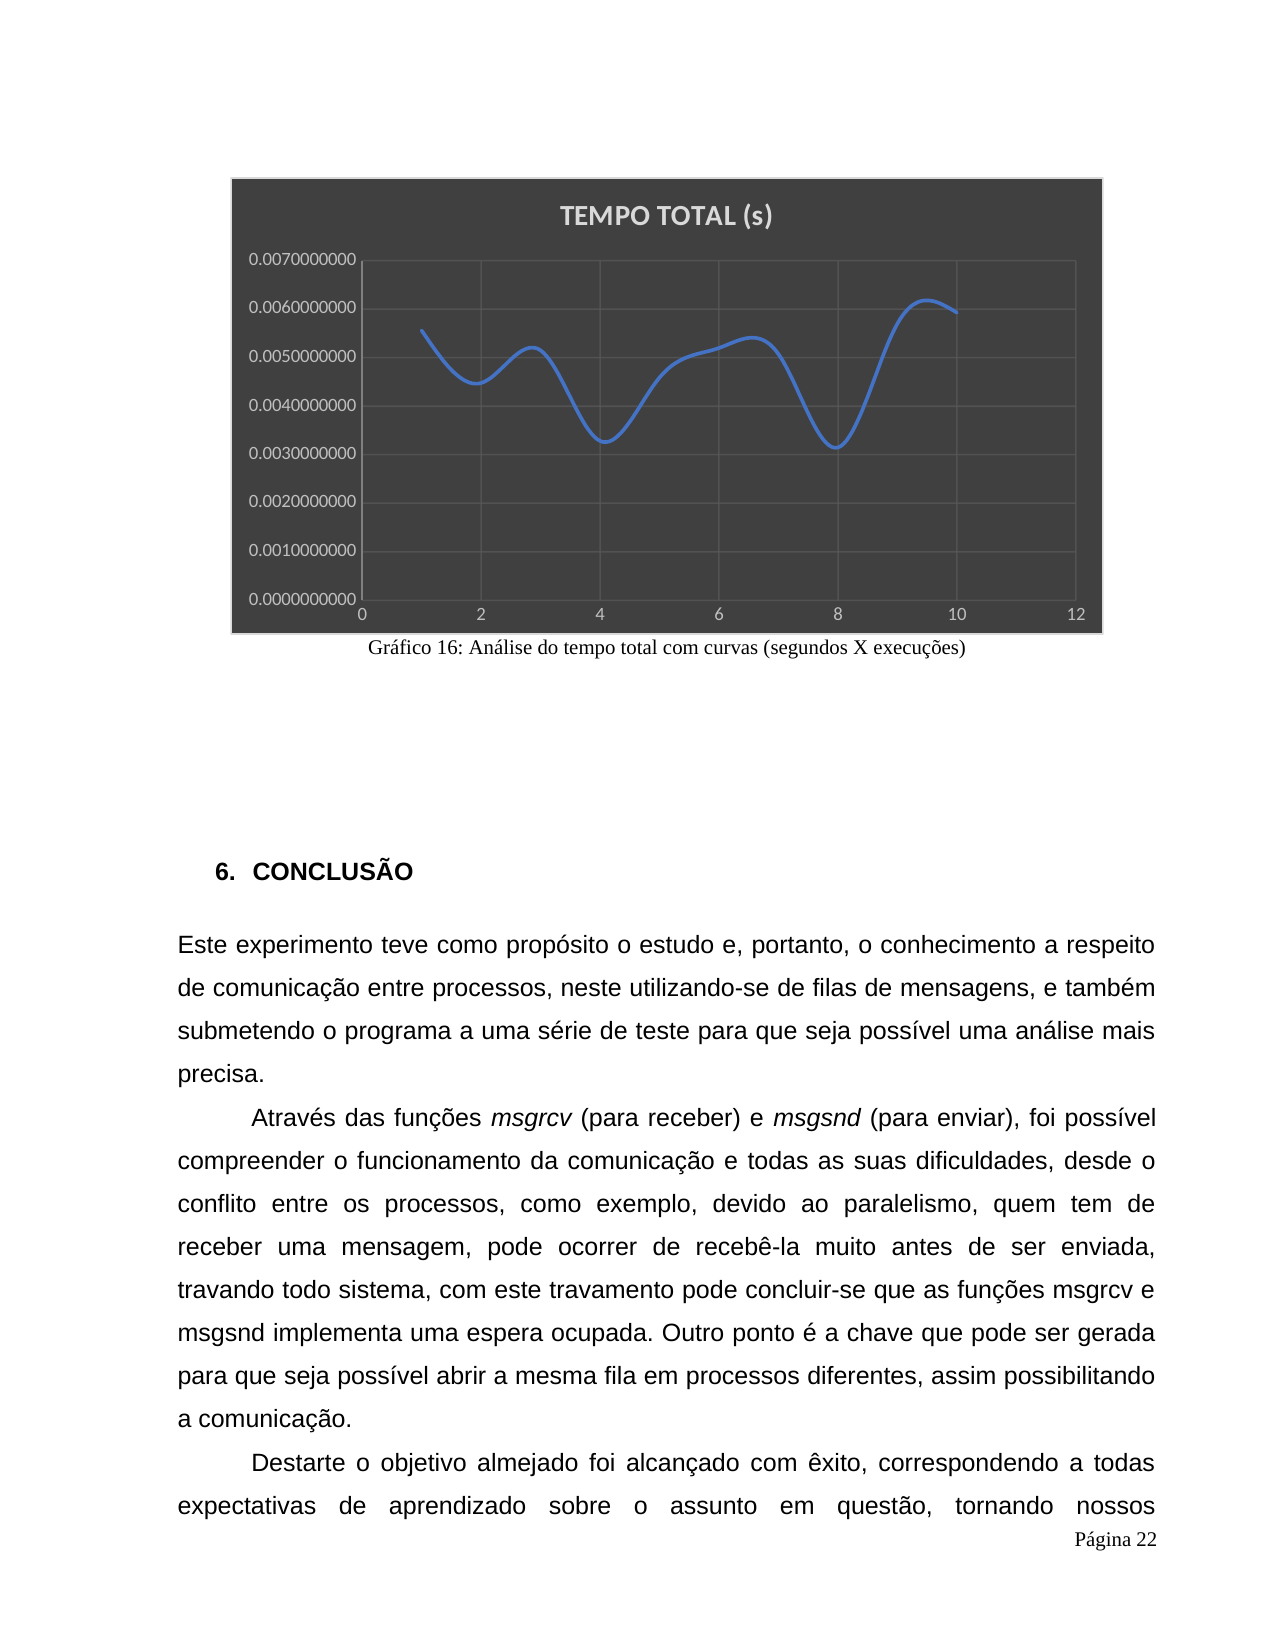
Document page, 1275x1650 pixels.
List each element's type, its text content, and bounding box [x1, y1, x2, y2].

text Gráfico 16: Análise do tempo total com curvas (segundos X execuções) [177, 635, 1157, 659]
text Através das funções msgrcv (para receber) e msgsnd (para enviar), foi possível compreender o funcionamento da comunicação e todas as suas dificuldades, desde o conflito entre os processos, como exemplo, devido ao paralelismo, quem tem de receber uma mensagem, pode ocorrer de recebê-la muito antes de ser enviada, travando todo sistema, com este travamento pode concluir-se que as funções msgrcv e msgsnd implementa uma espera ocupada. Outro ponto é a chave que pode ser gerada para que seja possível abrir a mesma fila em processos diferentes, assim possibilitando a comunicação. [177, 1102, 1157, 1433]
subtitle CONCLUSÃO [215, 857, 1157, 885]
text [177, 1447, 1157, 1519]
text Este experimento teve como propósito o estudo e, portanto, o conhecimento a respeito de comunicação entre processos, neste utilizando-se de filas de mensagens, e também submetendo o programa a uma série de teste para que seja possível uma análise mais precisa. [177, 930, 1157, 1088]
